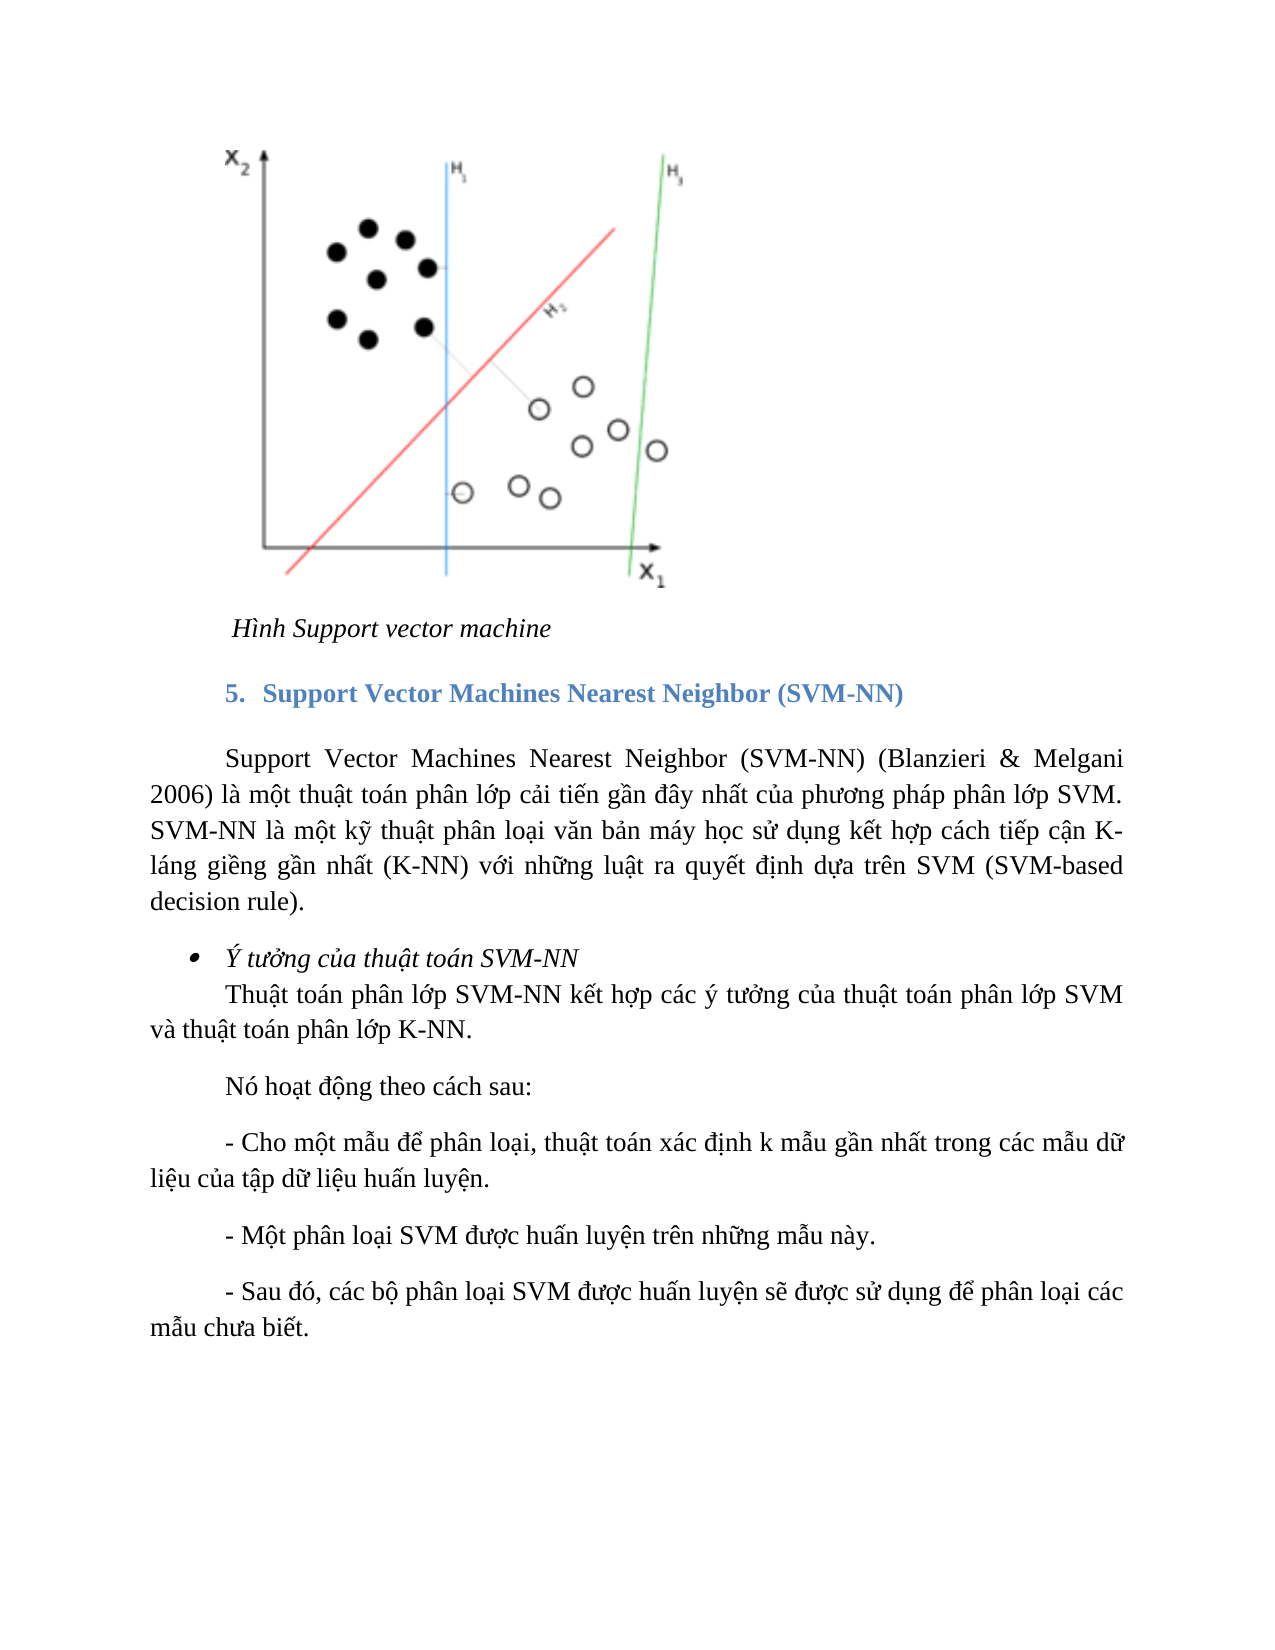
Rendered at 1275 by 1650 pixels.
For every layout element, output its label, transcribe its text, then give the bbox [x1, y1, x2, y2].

text Nó hoạt động theo cách sau: [150, 1070, 1125, 1101]
text - Một phân loại SVM được huấn luyện trên những mẫu này. [150, 1219, 1125, 1250]
subtitle Support Vector Machines Nearest Neighbor (SVM-NN) [225, 677, 1125, 708]
picture [225, 150, 683, 588]
text Support Vector Machines Nearest Neighbor (SVM-NN) (Blanzieri & Melgani 2006) là một thuật toán phân lớp cải tiến gần đây nhất của phương pháp phân lớp SVM. SVM-NN là một kỹ thuật phân loại văn bản máy học sử dụng kết hợp cách tiếp cận K-láng giềng gần nhất (K-NN) với những luật ra quyết định dựa trên SVM (SVM-based decision rule). [150, 742, 1125, 916]
text Thuật toán phân lớp SVM-NN kết hợp các ý tưởng của thuật toán phân lớp SVM và thuật toán phân lớp K-NN. [150, 978, 1125, 1044]
text - Cho một mẫu để phân loại, thuật toán xác định k mẫu gần nhất trong các mẫu dữ liệu của tập dữ liệu huấn luyện. [150, 1127, 1125, 1193]
subtitle Ý tưởng của thuật toán SVM-NN [187, 942, 1125, 973]
text - Sau đó, các bộ phân loại SVM được huấn luyện sẽ được sử dụng để phân loại các mẫu chưa biết. [150, 1275, 1125, 1342]
text Hình Support vector machine [150, 612, 1125, 644]
